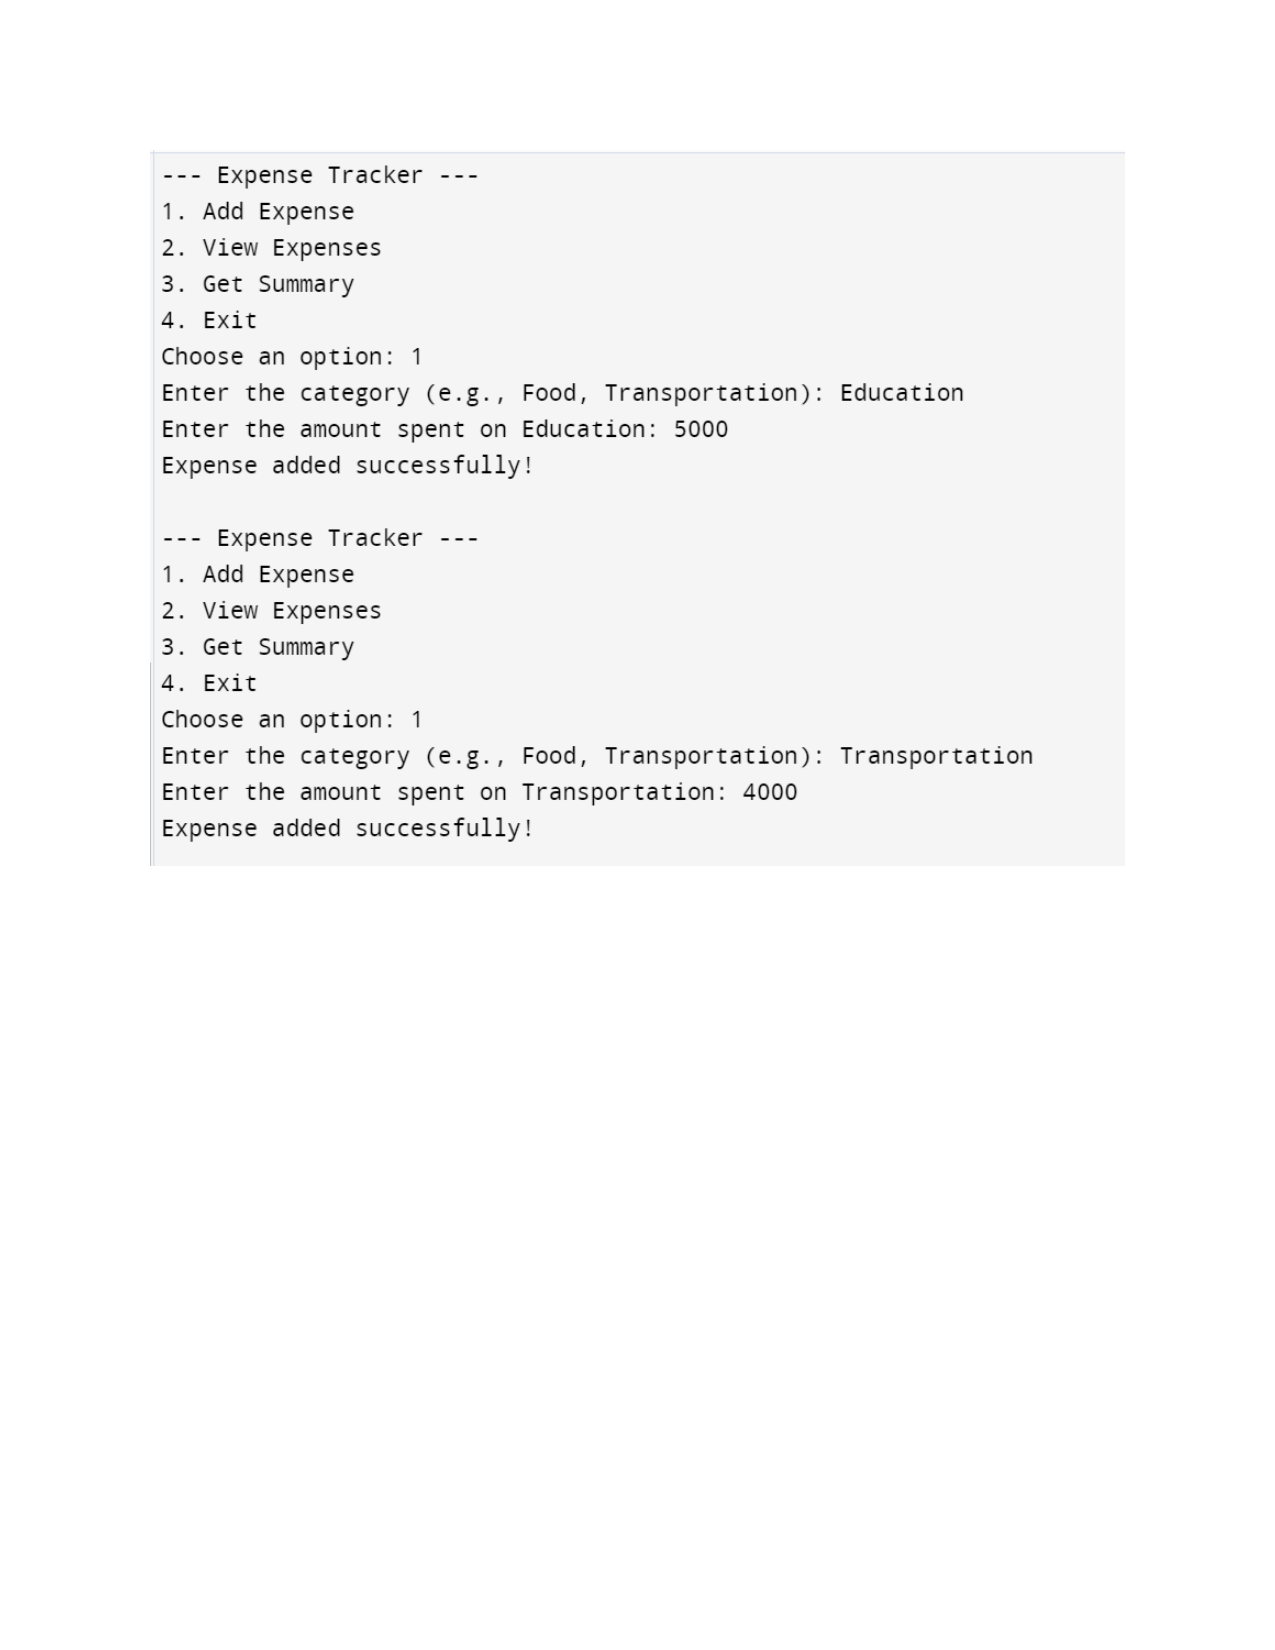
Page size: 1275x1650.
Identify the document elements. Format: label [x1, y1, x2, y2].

picture [150, 150, 1125, 866]
